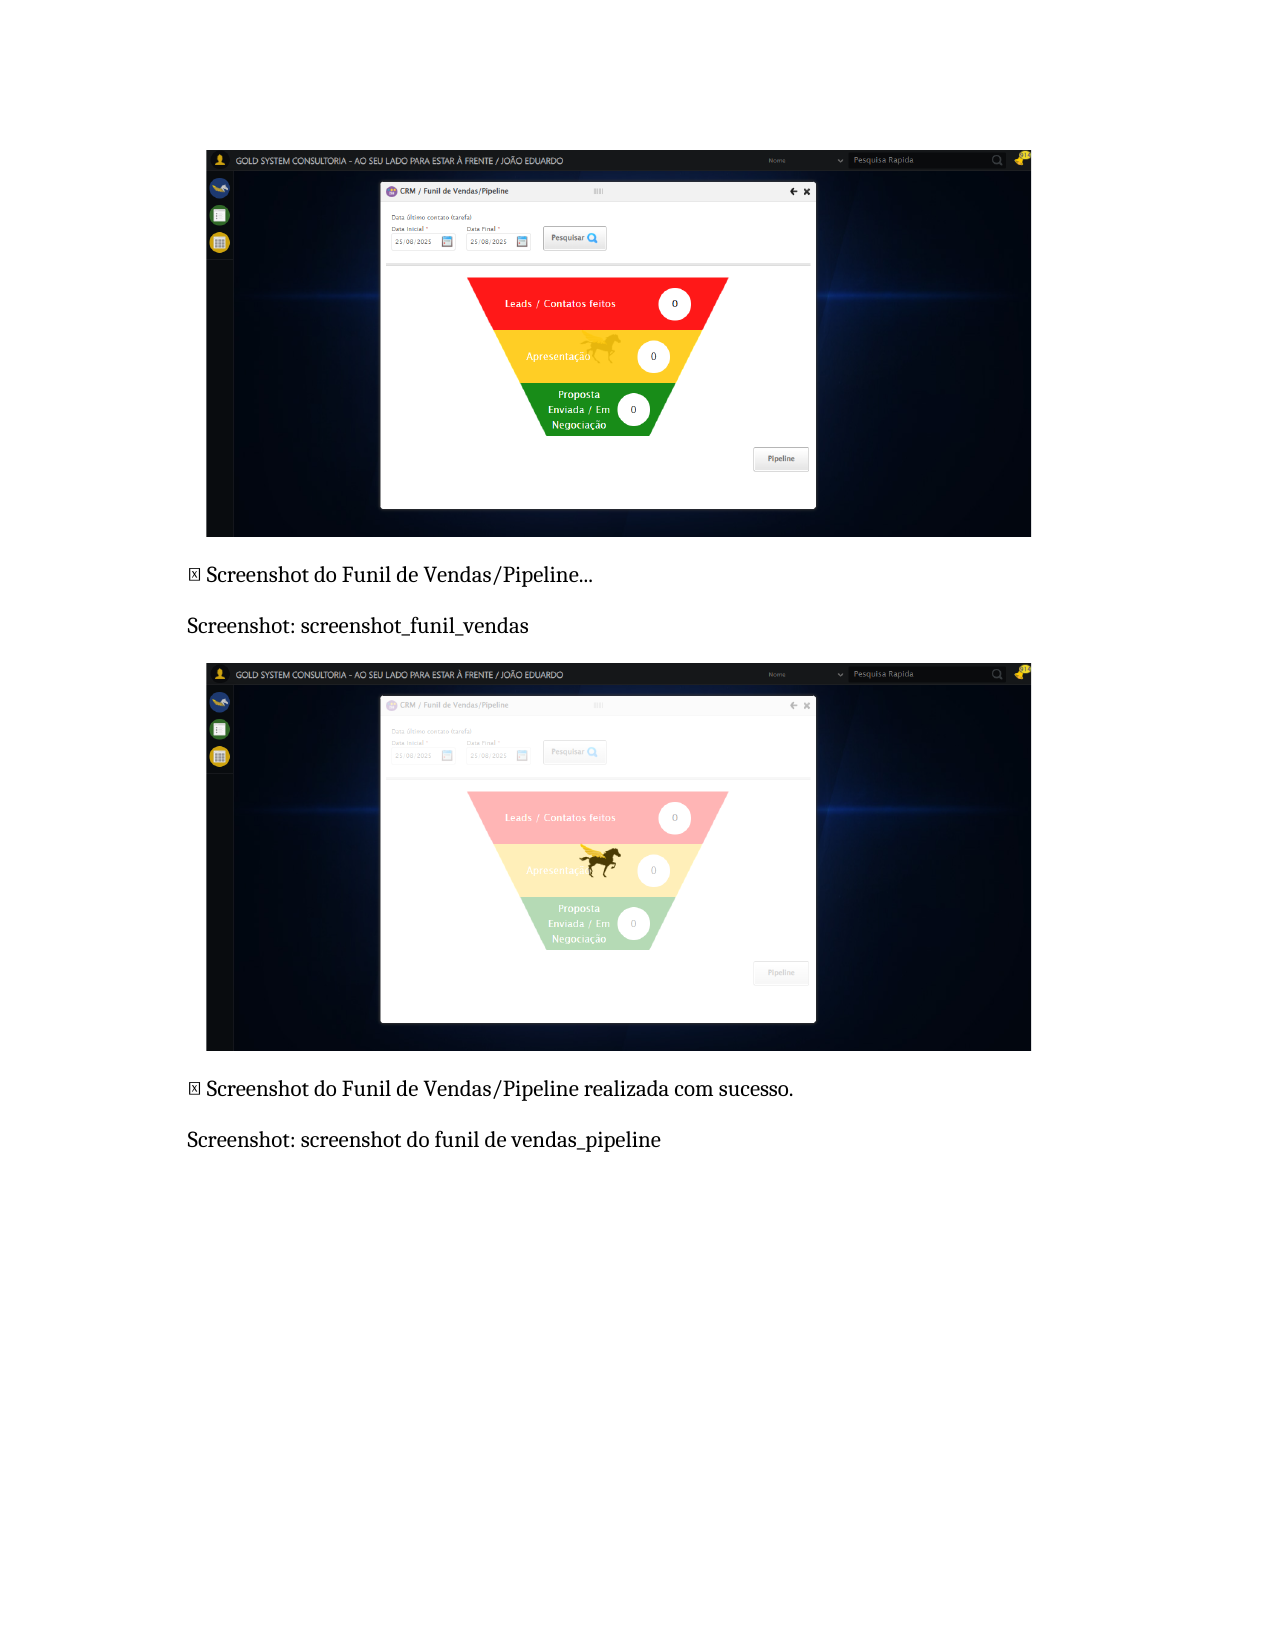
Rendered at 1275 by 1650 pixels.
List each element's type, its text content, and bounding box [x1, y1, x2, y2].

text 🔄 Screenshot do Funil de Vendas/Pipeline... [187, 562, 1087, 588]
text ✅ Screenshot do Funil de Vendas/Pipeline realizada com sucesso. [187, 1076, 1087, 1102]
text Screenshot: screenshot_funil_vendas [187, 613, 1087, 639]
picture [206, 663, 1032, 1051]
text Screenshot: screenshot do funil de vendas_pipeline [187, 1127, 1087, 1153]
picture [206, 150, 1032, 537]
